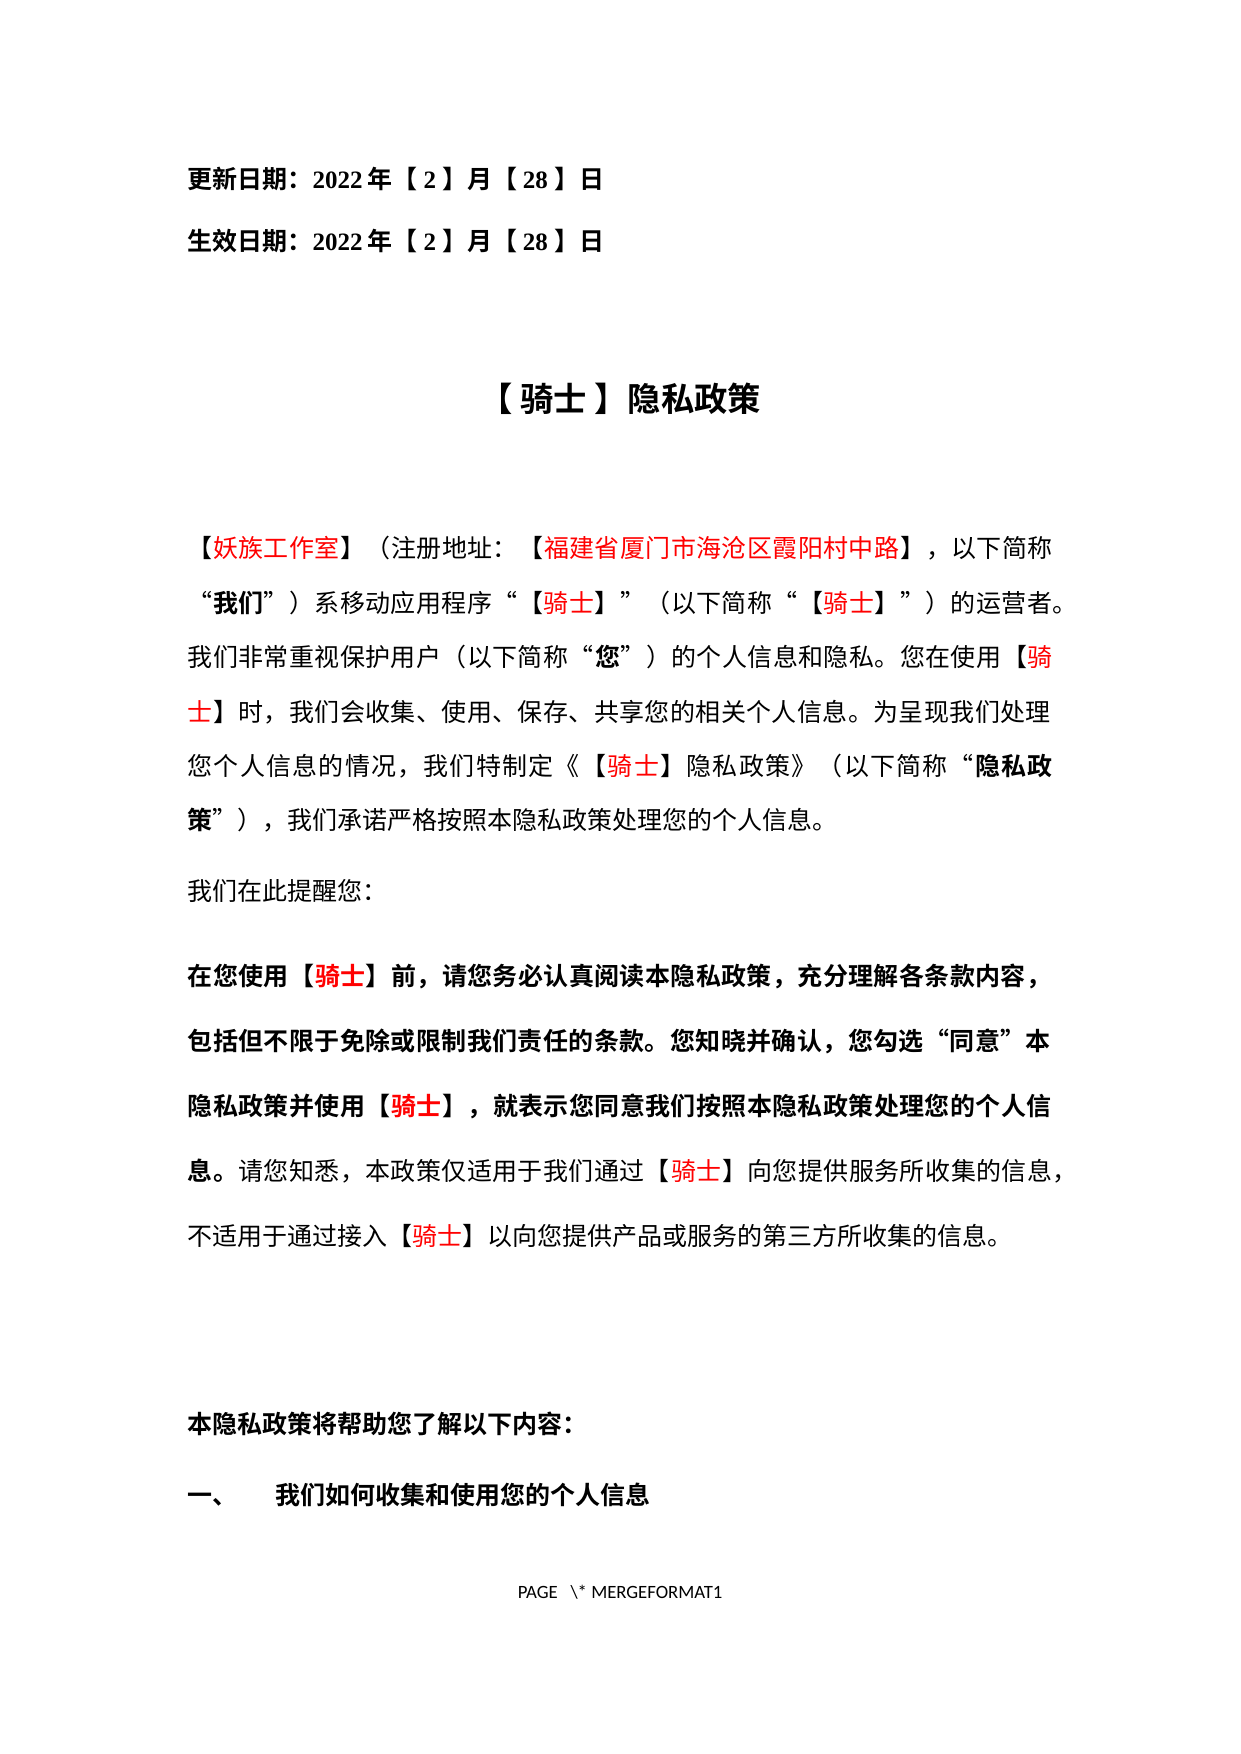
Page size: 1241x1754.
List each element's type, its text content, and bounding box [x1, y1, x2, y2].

text 【 骑士 】隐私政策 [187, 364, 1053, 429]
text 【妖族工作室】（注册地址：【福建省厦门市海沧区霞阳村中路】，以下简称“我们”）系移动应用程序“【骑士】”（以下简称“【骑士】”）的运营者。我们非常重视保护用户（以下简称“您”）的个人信息和隐私。您在使用【骑士】时，我们会收集、使用、保存、共享您的相关个人信息。为呈现我们处理您个人信息的情况，我们特制定《【骑士】隐私政策》（以下简称“隐私政策”），我们承诺严格按照本隐私政策处理您的个人信息。 [187, 529, 1053, 837]
text 在您使用【骑士】前，请您务必认真阅读本隐私政策，充分理解各条款内容，包括但不限于免除或限制我们责任的条款。您知晓并确认，您勾选“同意”本隐私政策并使用【骑士】，就表示您同意我们按照本隐私政策处理您的个人信息。请您知悉，本政策仅适用于我们通过【骑士】向您提供服务所收集的信息，不适用于通过接入【骑士】以向您提供产品或服务的第三方所收集的信息。 [187, 942, 1053, 1267]
list 我们如何收集和使用您的个人信息 [187, 1475, 1053, 1511]
text 我们在此提醒您： [187, 871, 1053, 908]
text 更新日期：2022年【 2 】月【 28 】日 [187, 160, 1053, 196]
text 本隐私政策将帮助您了解以下内容： [187, 1404, 1053, 1441]
text 生效日期：2022年【 2 】月【 28 】日 [187, 221, 1053, 258]
